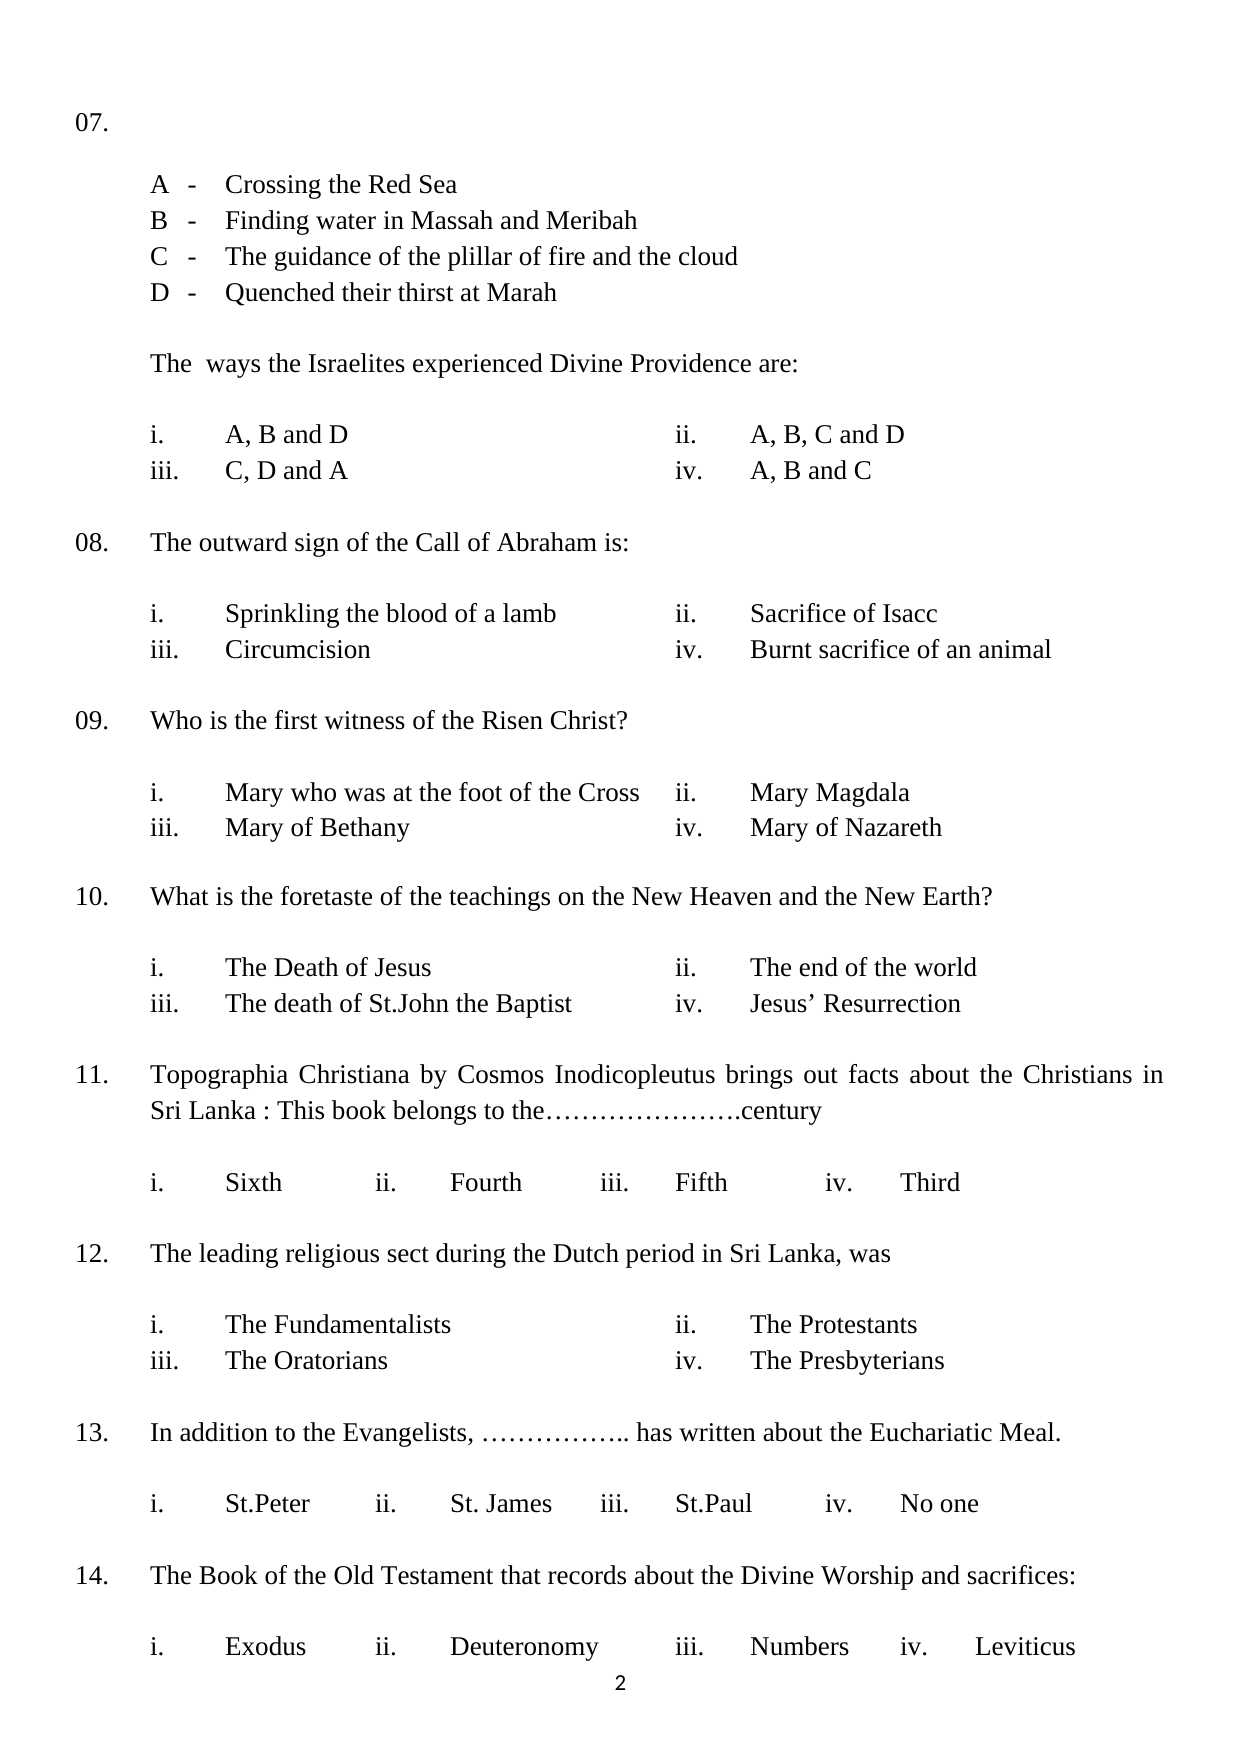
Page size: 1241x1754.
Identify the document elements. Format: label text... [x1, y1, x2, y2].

text i. Sprinkling the blood of a lamb ii. Sacrifice of Isacc [75, 597, 1165, 628]
text D - Quenched their thirst at Marah [75, 276, 1165, 307]
text i. St.Peter ii. St. James iii. St.Paul iv. No one [75, 1487, 1165, 1518]
text 12. The leading religious sect during the Dutch period in Sri Lanka, was [75, 1237, 1165, 1268]
text i. Sixth ii. Fourth iii. Fifth iv. Third [75, 1166, 1165, 1197]
list The Oratorians iv. The Presbyterians [150, 1344, 1165, 1376]
list The death of St.John the Baptist iv. Jesus’ Resurrection [150, 987, 1165, 1018]
text 10. What is the foretaste of the teachings on the New Heaven and the New Earth? [75, 880, 1165, 911]
text iii. Mary of Bethany iv. Mary of Nazareth [75, 812, 1165, 843]
text A - Crossing the Red Sea [75, 168, 1165, 199]
text iii. C, D and A iv. A, B and C [75, 454, 1165, 485]
text 07. [75, 106, 1165, 137]
text 08. The outward sign of the Call of Abraham is: [75, 526, 1165, 557]
text i. The Fundamentalists ii. The Protestants [75, 1309, 1165, 1340]
text C - The guidance of the plillar of fire and the cloud [75, 240, 1165, 271]
list iii. Circumcision iv. Burnt sacrifice of an animal [75, 633, 1165, 664]
text 14. The Book of the Old Testament that records about the Divine Worship and sacrifices: [75, 1559, 1165, 1590]
text 09. Who is the first witness of the Risen Christ? [75, 704, 1165, 736]
text i. Mary who was at the foot of the Cross ii. Mary Magdala [75, 776, 1165, 807]
text B - Finding water in Massah and Meribah [75, 204, 1165, 235]
text i. A, B and D ii. A, B, C and D [75, 418, 1165, 450]
text 11. Topographia Christiana by Cosmos Inodicopleutus brings out facts about the Christians in Sri Lanka : This book belongs to the………………….century [75, 1058, 1165, 1125]
text 13. In addition to the Evangelists, …………….. has written about the Euchariatic Meal. [75, 1416, 1165, 1447]
list The ways the Israelites experienced Divine Providence are: [75, 347, 1165, 378]
text i. Exodus ii. Deuteronomy iii. Numbers iv. Leviticus [75, 1630, 1165, 1661]
text i. The Death of Jesus ii. The end of the world [75, 951, 1165, 982]
